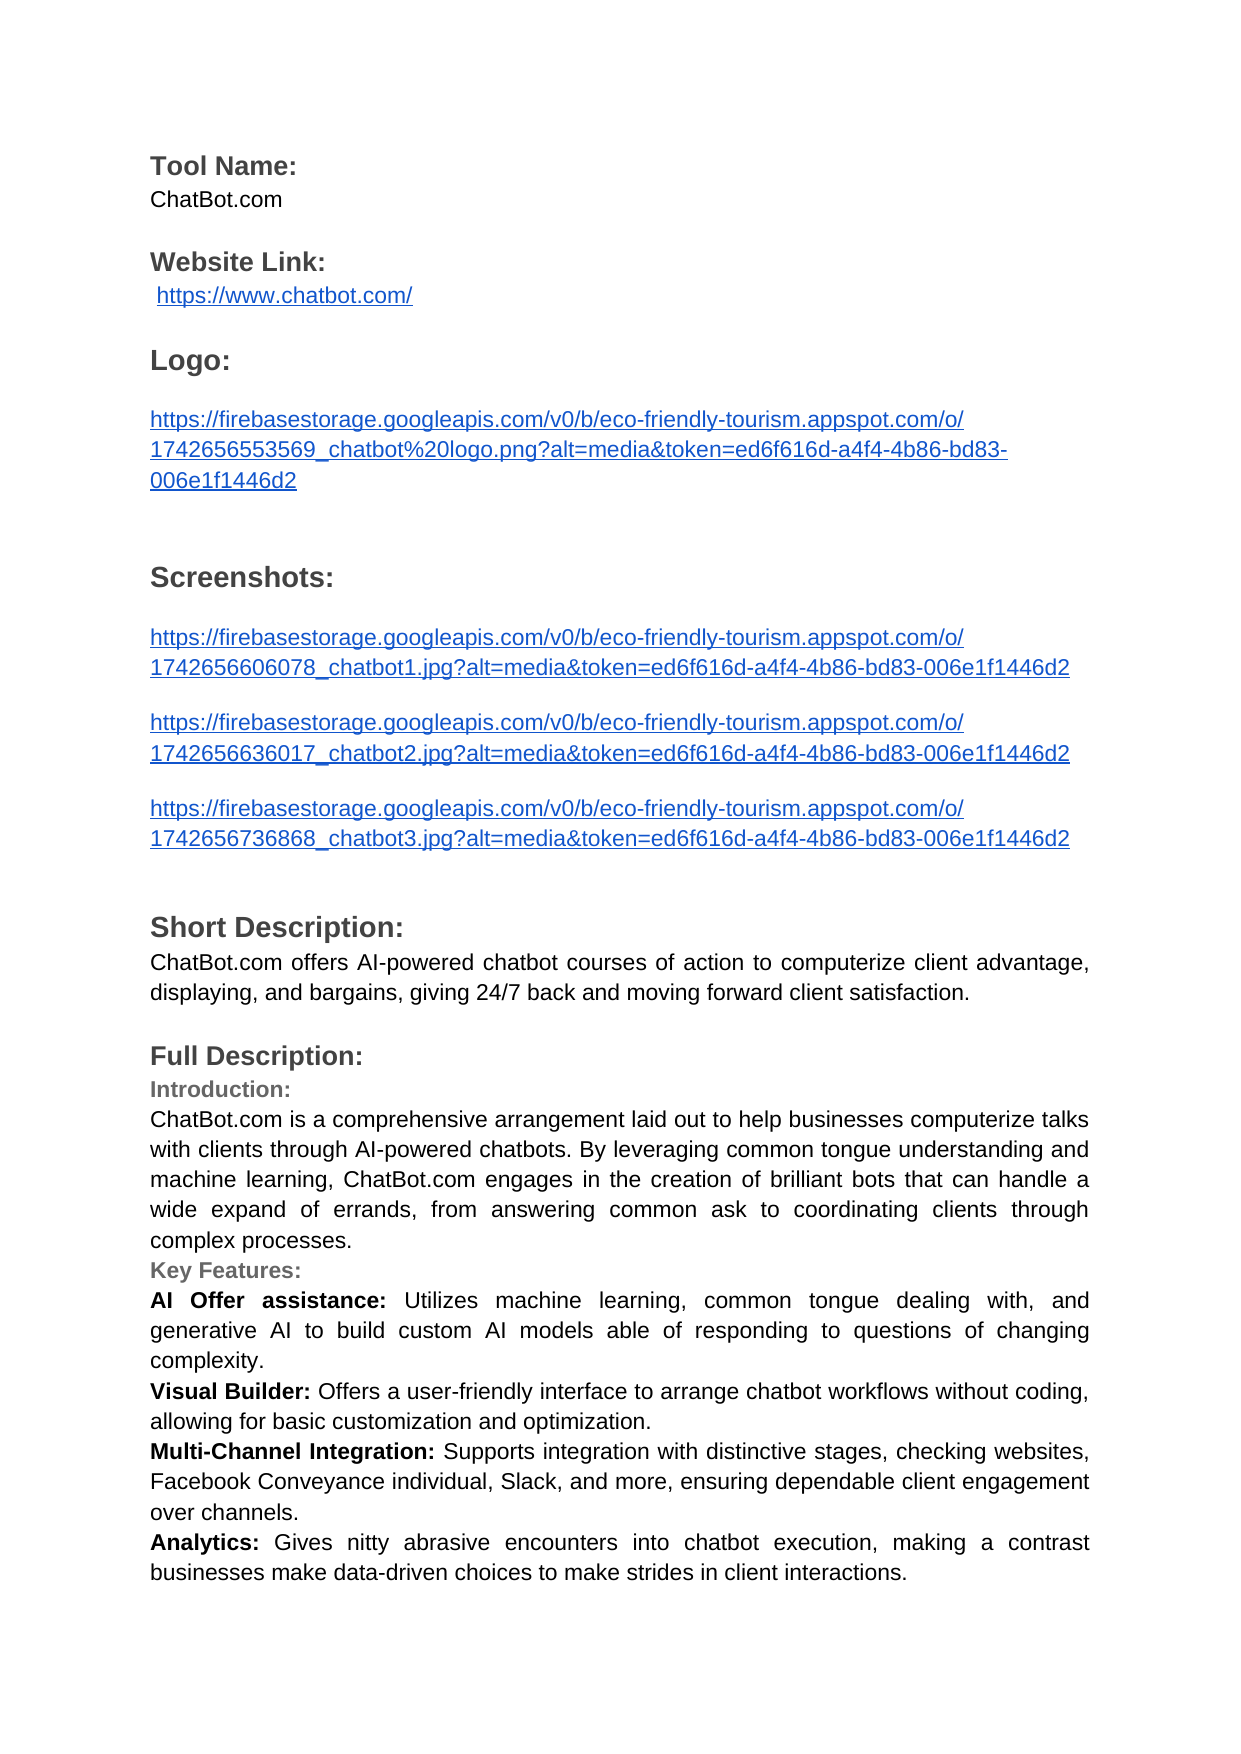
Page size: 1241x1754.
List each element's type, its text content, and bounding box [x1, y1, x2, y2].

text ChatBot.com [150, 186, 1090, 212]
text https://firebasestorage.googleapis.com/v0/b/eco-friendly-tourism.appspot.com/o/1742656606078_chatbot1.jpg?alt=media&token=ed6f616d-a4f4-4b86-bd83-006e1f1446d2 [150, 624, 1090, 681]
text https://firebasestorage.googleapis.com/v0/b/eco-friendly-tourism.appspot.com/o/1742656736868_chatbot3.jpg?alt=media&token=ed6f616d-a4f4-4b86-bd83-006e1f1446d2 [150, 795, 1090, 851]
subtitle Introduction: [150, 1076, 1090, 1102]
subtitle Tool Name: [150, 150, 1090, 181]
text https://firebasestorage.googleapis.com/v0/b/eco-friendly-tourism.appspot.com/o/1742656553569_chatbot%20logo.png?alt=media&token=ed6f616d-a4f4-4b86-bd83-006e1f1446d2 [150, 406, 1090, 493]
text https://firebasestorage.googleapis.com/v0/b/eco-friendly-tourism.appspot.com/o/1742656636017_chatbot2.jpg?alt=media&token=ed6f616d-a4f4-4b86-bd83-006e1f1446d2 [150, 709, 1090, 766]
subtitle Key Features: [150, 1257, 1090, 1283]
subtitle Short Description: [150, 910, 1090, 944]
text ChatBot.com is a comprehensive arrangement laid out to help businesses computerize talks with clients through AI-powered chatbots. By leveraging common tongue understanding and machine learning, ChatBot.com engages in the creation of brilliant bots that can handle a wide expand of errands, from answering common ask to coordinating clients through complex processes. [150, 1106, 1090, 1253]
subtitle Full Description: [150, 1039, 1090, 1071]
text Analytics: Gives nitty abrasive encounters into chatbot execution, making a contrast businesses make data-driven choices to make strides in client interactions. [150, 1529, 1090, 1585]
text Visual Builder: Offers a user-friendly interface to arrange chatbot workflows without coding, allowing for basic customization and optimization. [150, 1378, 1090, 1434]
text AI Offer assistance: Utilizes machine learning, common tongue dealing with, and generative AI to build custom AI models able of responding to questions of changing complexity. [150, 1287, 1090, 1374]
subtitle Screenshots: [150, 560, 1090, 594]
text Multi-Channel Integration: Supports integration with distinctive stages, checking websites, Facebook Conveyance individual, Slack, and more, ensuring dependable client engagement over channels. [150, 1438, 1090, 1525]
subtitle Logo: [150, 343, 1090, 376]
text ChatBot.com offers AI-powered chatbot courses of action to computerize client advantage, displaying, and bargains, giving 24/7 back and moving forward client satisfaction. [150, 949, 1090, 1006]
text https://www.chatbot.com/ [150, 282, 1090, 309]
subtitle Website Link: [150, 246, 1090, 278]
